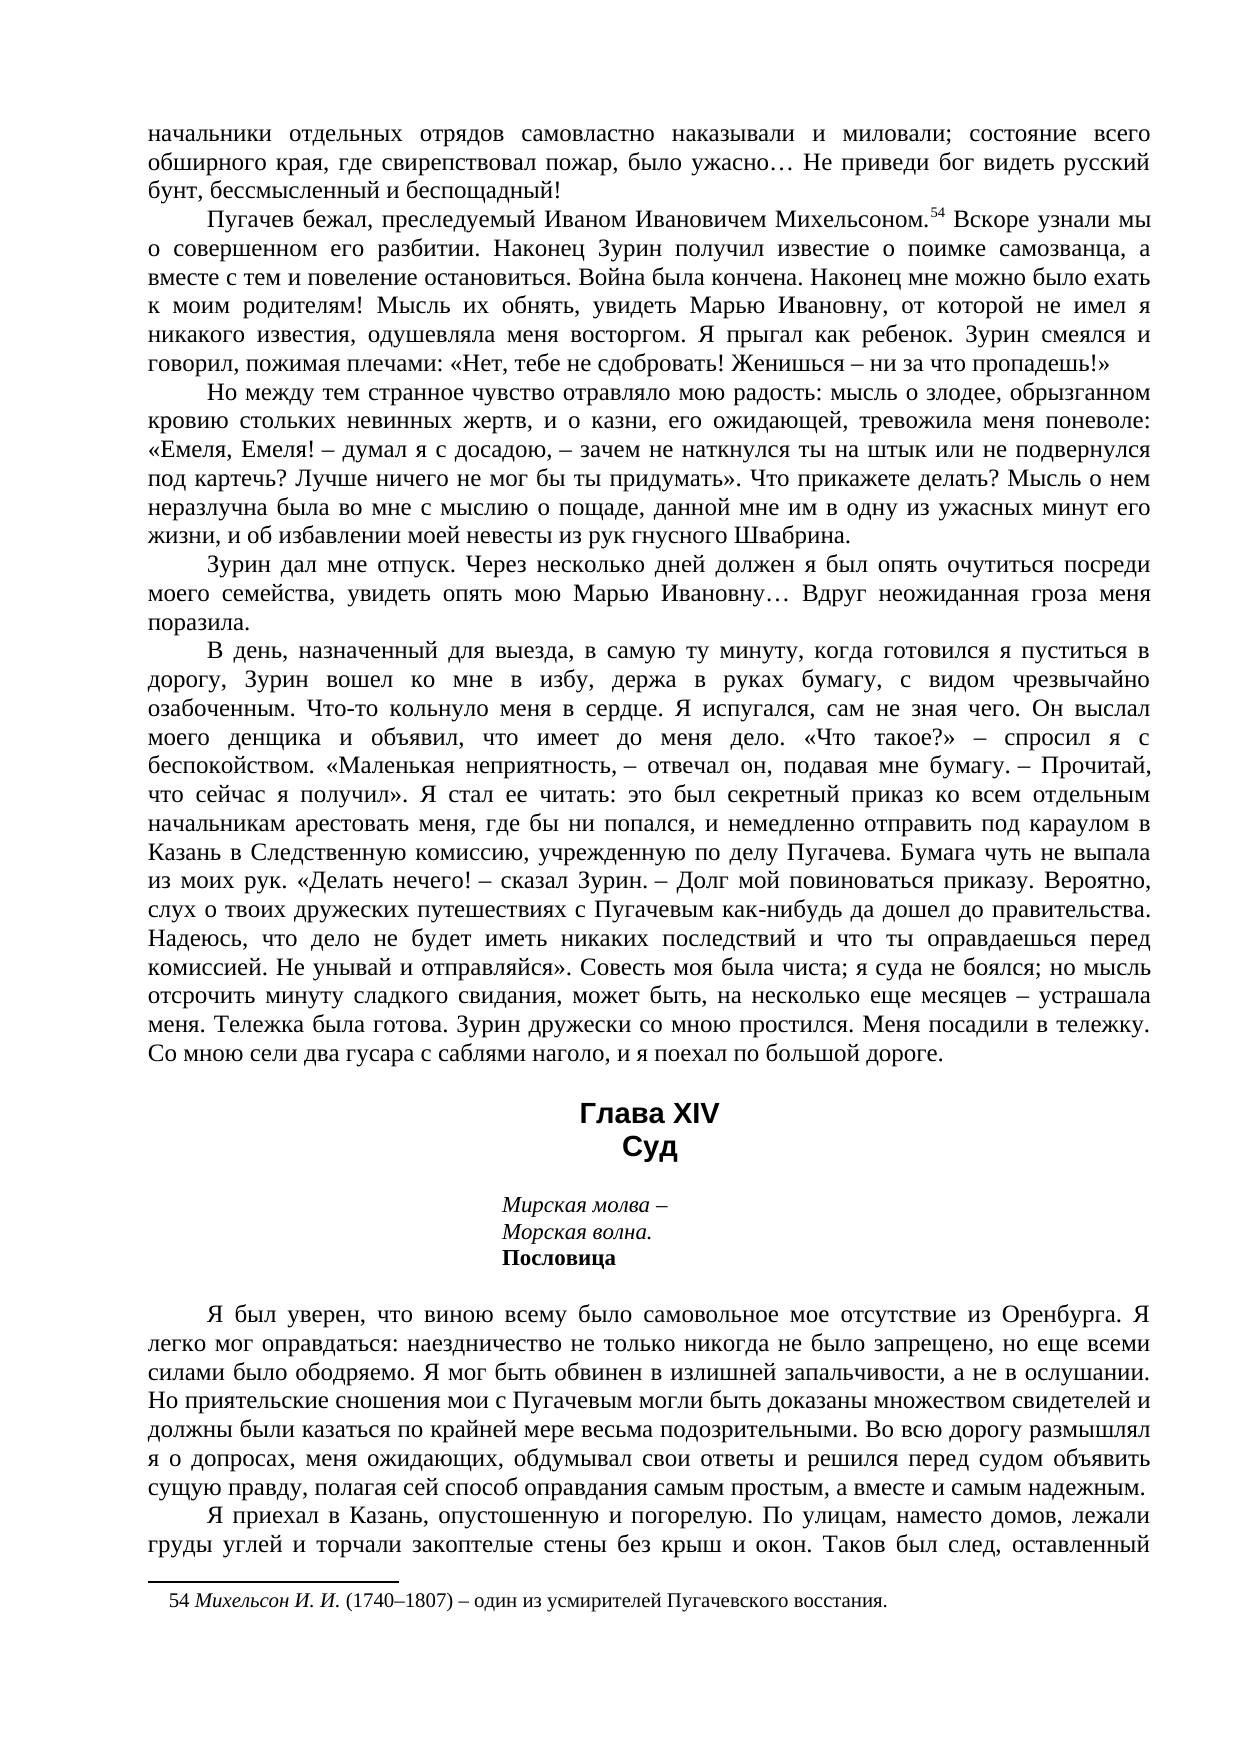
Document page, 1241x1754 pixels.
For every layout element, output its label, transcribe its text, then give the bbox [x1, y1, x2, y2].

text Я был уверен, что виною всему было самовольное мое отсутствие из Оренбурга. Я легко мог оправдаться: наездничество не только никогда не было запрещено, но еще всеми силами было ободряемо. Я мог быть обвинен в излишней запальчивости, а не в ослушании. Но приятельские сношения мои с Пугачевым могли быть доказаны множеством свидетелей и должны были казаться по крайней мере весьма подозрительными. Во всю дорогу размышлял я о допросах, меня ожидающих, обдумывал свои ответы и решился перед судом объявить сущую правду, полагая сей способ оправдания самым простым, а вместе и самым надежным. [148, 1299, 1152, 1501]
text Пугачев бежал, преследуемый Иваном Ивановичем Михельсоном. Вскоре узнали мы о совершенном его разбитии. Наконец Зурин получил известие о поимке самозванца, а вместе с тем и повеление остановиться. Война была кончена. Наконец мне можно было ехать к моим родителям! Мысль их обнять, увидеть Марью Ивановну, от которой не имел я никакого известия, одушевляла меня восторгом. Я прыгал как ребенок. Зурин смеялся и говорил, пожимая плечами: «Нет, тебе не сдобровать! Женишься – ни за что пропадешь!» [148, 204, 1152, 377]
text Зурин дал мне отпуск. Через несколько дней должен я был опять очутиться посреди моего семейства, увидеть опять мою Марью Ивановну… Вдруг неожиданная гроза меня поразила. [148, 549, 1152, 636]
text Пословица [460, 1244, 1152, 1271]
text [148, 1501, 1152, 1558]
subtitle Глава XIV [148, 1096, 1152, 1129]
text Морская волна. [460, 1218, 1152, 1244]
subtitle Суд [148, 1129, 1152, 1163]
text Мирская молва – [460, 1191, 1152, 1218]
text Но между тем странное чувство отравляло мою радость: мысль о злодее, обрызганном кровию стольких невинных жертв, и о казни, его ожидающей, тревожила меня поневоле: «Емеля, Емеля! – думал я с досадою, – зачем не наткнулся ты на штык или не подвернулся под картечь? Лучше ничего не мог бы ты придумать». Что прикажете делать? Мысль о нем неразлучна была во мне с мыслию о пощаде, данной мне им в одну из ужасных минут его жизни, и об избавлении моей невесты из рук гнусного Швабрина. [148, 377, 1152, 549]
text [148, 118, 1152, 204]
text В день, назначенный для выезда, в самую ту минуту, когда готовился я пуститься в дорогу, Зурин вошел ко мне в избу, держа в руках бумагу, с видом чрезвычайно озабоченным. Что-то кольнуло меня в сердце. Я испугался, сам не зная чего. Он выслал моего денщика и объявил, что имеет до меня дело. «Что такое?» – спросил я с беспокойством. «Маленькая неприятность, – отвечал он, подавая мне бумагу. – Прочитай, что сейчас я получил». Я стал ее читать: это был секретный приказ ко всем отдельным начальникам арестовать меня, где бы ни попался, и немедленно отправить под караулом в Казань в Следственную комиссию, учрежденную по делу Пугачева. Бумага чуть не выпала из моих рук. «Делать нечего! – сказал Зурин. – Долг мой повиноваться приказу. Вероятно, слух о твоих дружеских путешествиях с Пугачевым как-нибудь да дошел до правительства. Надеюсь, что дело не будет иметь никаких последствий и что ты оправдаешься перед комиссией. Не унывай и отправляйся». Совесть моя была чиста; я суда не боялся; но мысль отсрочить минуту сладкого свидания, может быть, на несколько еще месяцев – устрашала меня. Тележка была готова. Зурин дружески со мною простился. Меня посадили в тележку. Со мною сели два гусара с саблями наголо, и я поехал по большой дороге. [148, 636, 1152, 1067]
